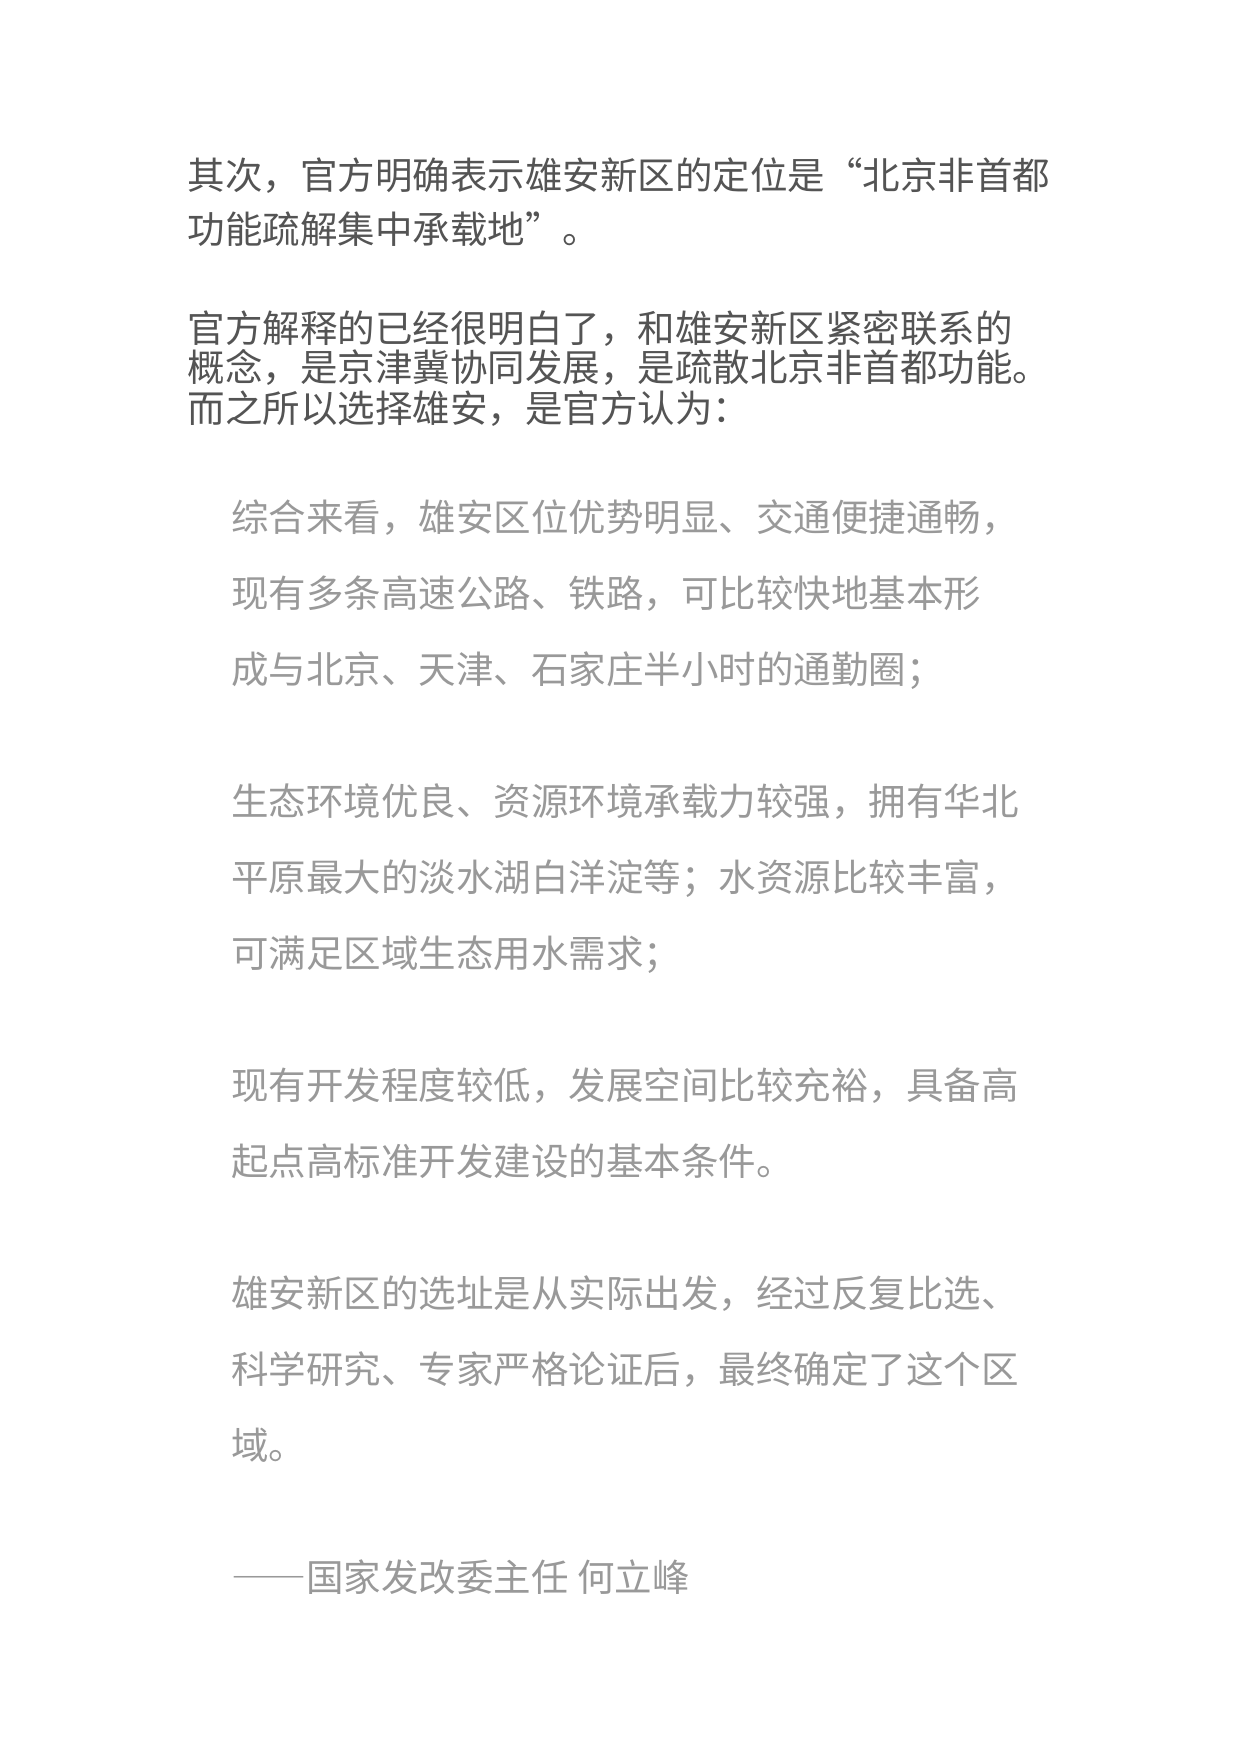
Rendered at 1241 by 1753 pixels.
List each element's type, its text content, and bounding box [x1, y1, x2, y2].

text ——国家发改委主任 何立峰 [231, 1548, 1065, 1602]
text 其次，官方明确表示雄安新区的定位是“北京非首都功能疏解集中承载地”。 [187, 146, 1065, 254]
text 现有开发程度较低，发展空间比较充裕，具备高起点高标准开发建设的基本条件。 [231, 1056, 1032, 1186]
text 官方解释的已经很明白了，和雄安新区紧密联系的概念，是京津冀协同发展，是疏散北京非首都功能。而之所以选择雄安，是官方认为： [187, 309, 1036, 433]
text 生态环境优良、资源环境承载力较强，拥有华北平原最大的淡水湖白洋淀等；水资源比较丰富，可满足区域生态用水需求； [231, 772, 1032, 978]
subtitle 综合来看，雄安区位优势明显、交通便捷通畅，现有多条高速公路、铁路，可比较快地基本形成与北京、天津、石家庄半小时的通勤圈； [231, 488, 1007, 694]
text 雄安新区的选址是从实际出发，经过反复比选、科学研究、专家严格论证后，最终确定了这个区域。 [231, 1264, 1032, 1470]
